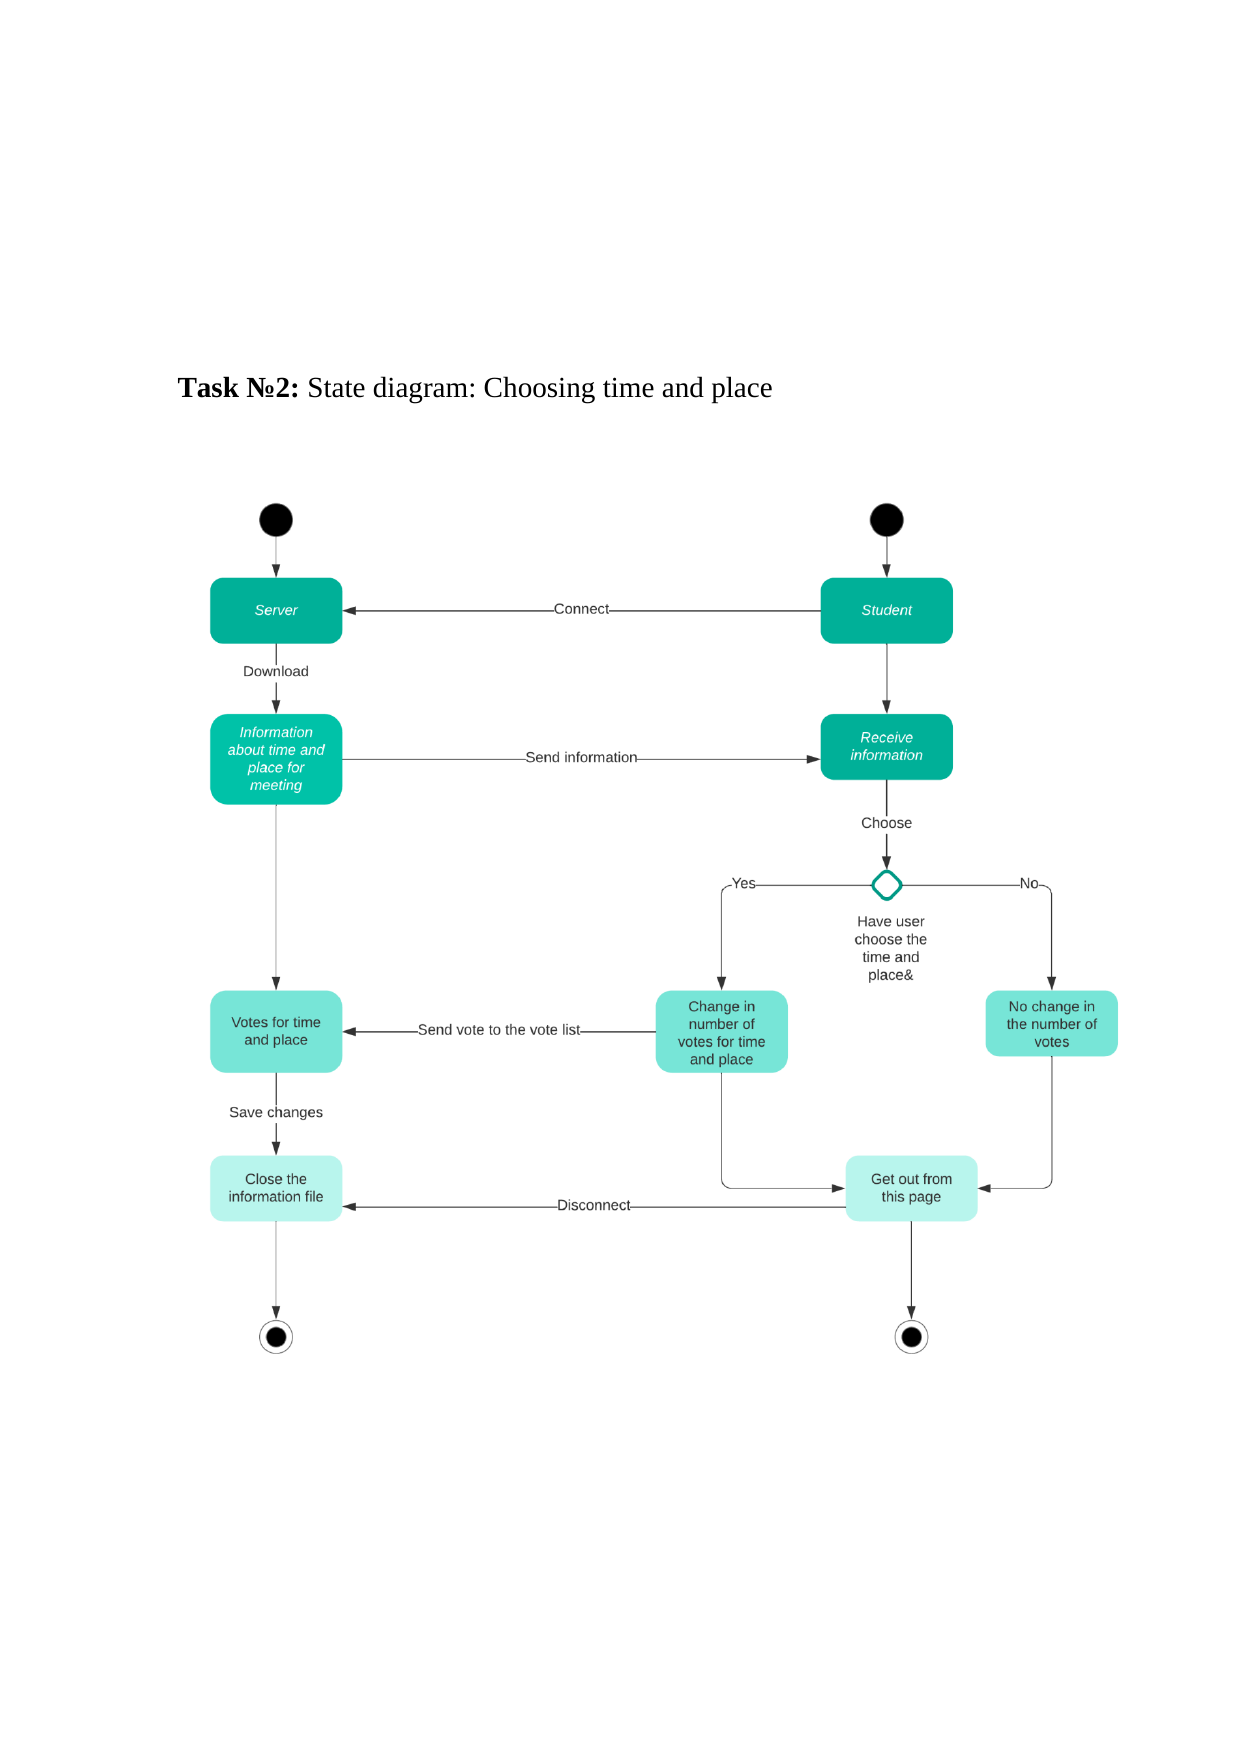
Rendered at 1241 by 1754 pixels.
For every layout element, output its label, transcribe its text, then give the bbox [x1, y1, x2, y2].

picture [177, 470, 1151, 1386]
text Task №2: State diagram: Choosing time and place [177, 370, 1152, 403]
